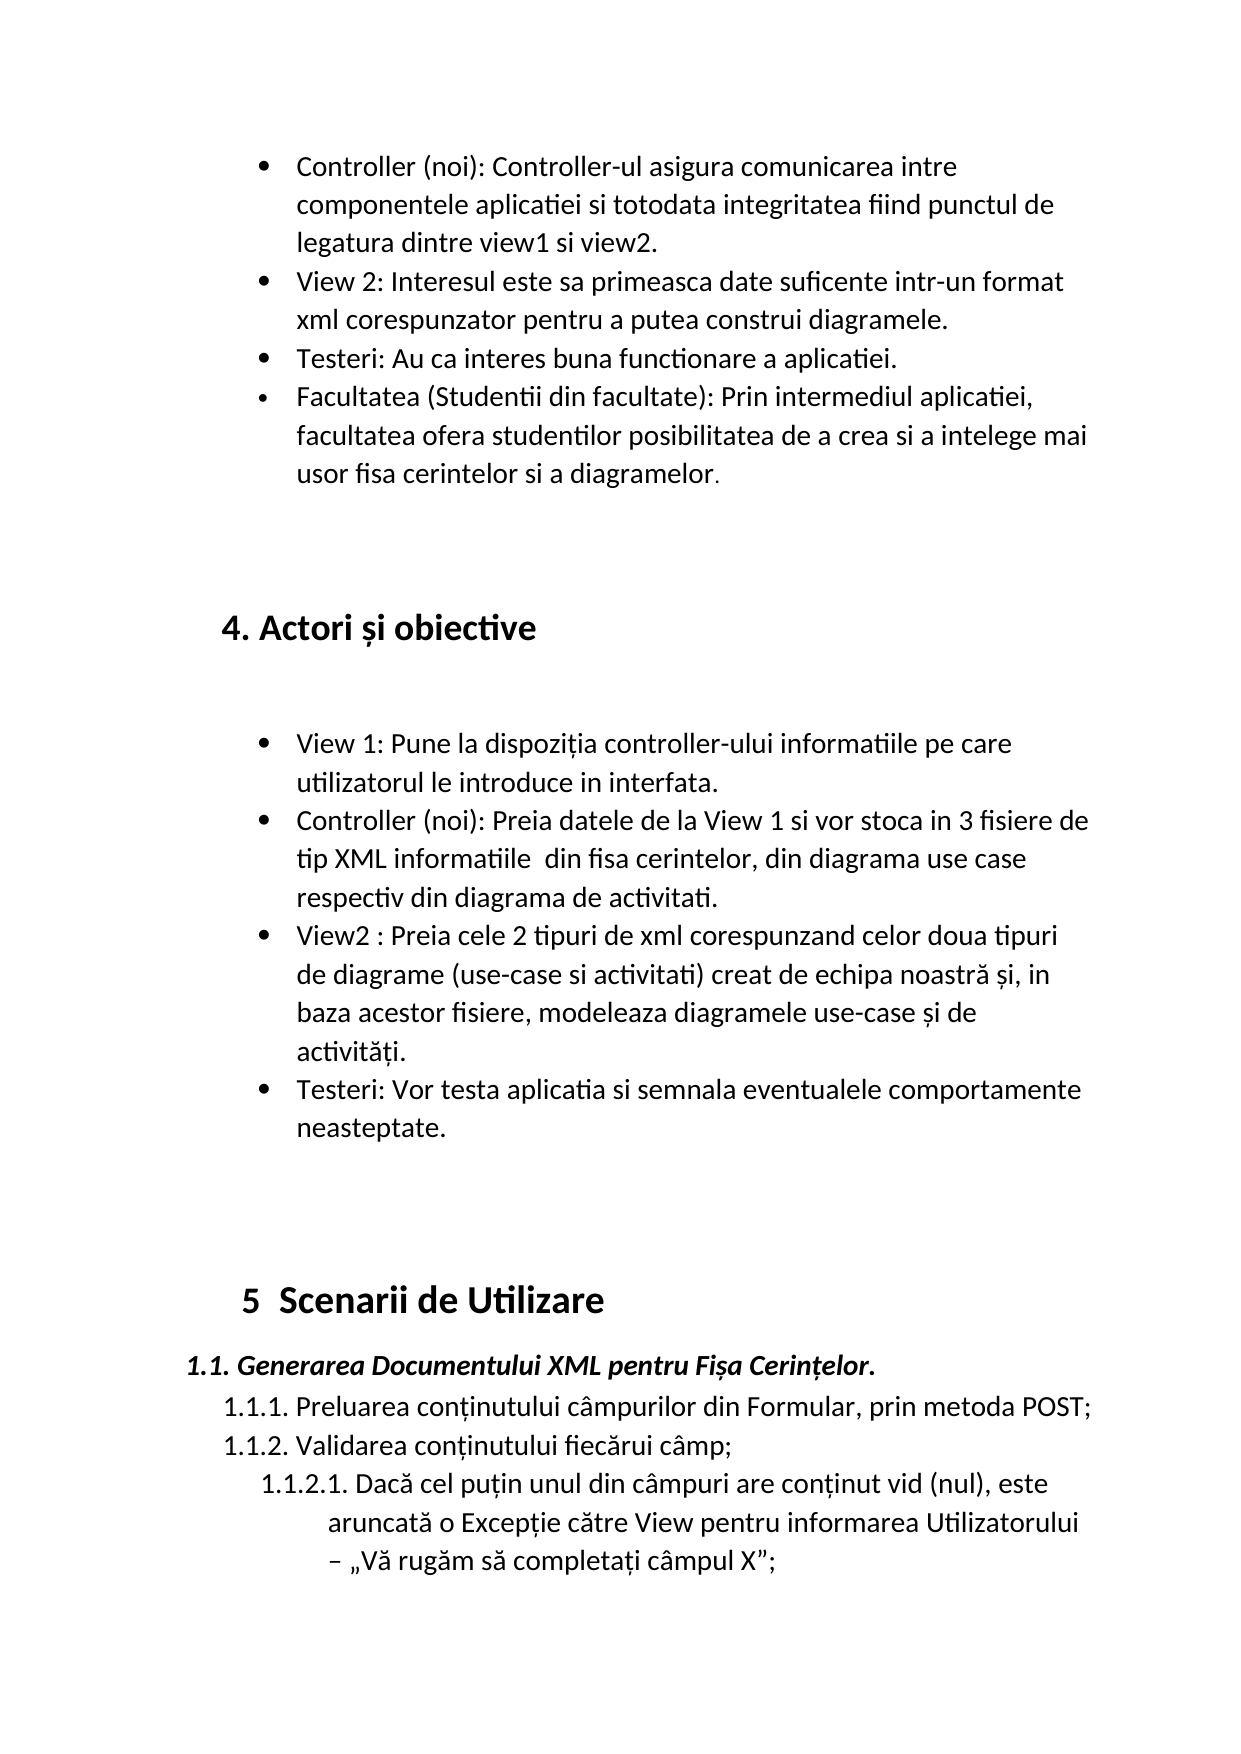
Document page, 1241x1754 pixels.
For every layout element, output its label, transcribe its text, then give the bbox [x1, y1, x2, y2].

list Controller (noi): Controller-ul asigura comunicarea intre componentele aplicatiei si totodata integritatea fiind punctul de legatura dintre view1 si view2. [259, 148, 1093, 260]
list View 1: Pune la dispoziția controller-ului informatiile pe care utilizatorul le introduce in interfata. [259, 725, 1093, 799]
list Testeri: Vor testa aplicatia si semnala eventualele comportamente neasteptate. [259, 1071, 1093, 1145]
list Dacă cel puțin unul din câmpuri are conținut vid (nul), este aruncată o Excepție către View pentru informarea Utilizatorului – „Vă rugăm să completați câmpul X”; [260, 1465, 1093, 1578]
list Scenarii de Utilizare [241, 1275, 1093, 1323]
list Facultatea (Studentii din facultate): Prin intermediul aplicatiei, facultatea ofera studentilor posibilitatea de a crea si a intelege mai usor fisa cerintelor si a diagramelor. [259, 378, 1093, 491]
list View 2: Interesul este sa primeasca date suficente intr-un format xml corespunzator pentru a putea construi diagramele. [259, 263, 1093, 337]
list Validarea conținutului fiecărui câmp; [223, 1427, 1093, 1462]
text 4. Actori și obiective [148, 604, 1093, 650]
list View2 : Preia cele 2 tipuri de xml corespunzand celor doua tipuri de diagrame (use-case si activitati) creat de echipa noastră și, in baza acestor fisiere, modeleaza diagramele use-case și de activități. [259, 917, 1093, 1068]
list Preluarea conținutului câmpurilor din Formular, prin metoda POST; [223, 1388, 1093, 1424]
list Generarea Documentului XML pentru Fișa Cerințelor. [185, 1347, 1093, 1383]
list Controller (noi): Preia datele de la View 1 si vor stoca in 3 fisiere de tip XML informatiile din fisa cerintelor, din diagrama use case respectiv din diagrama de activitati. [259, 802, 1093, 914]
list Testeri: Au ca interes buna functionare a aplicatiei. [259, 340, 1093, 375]
